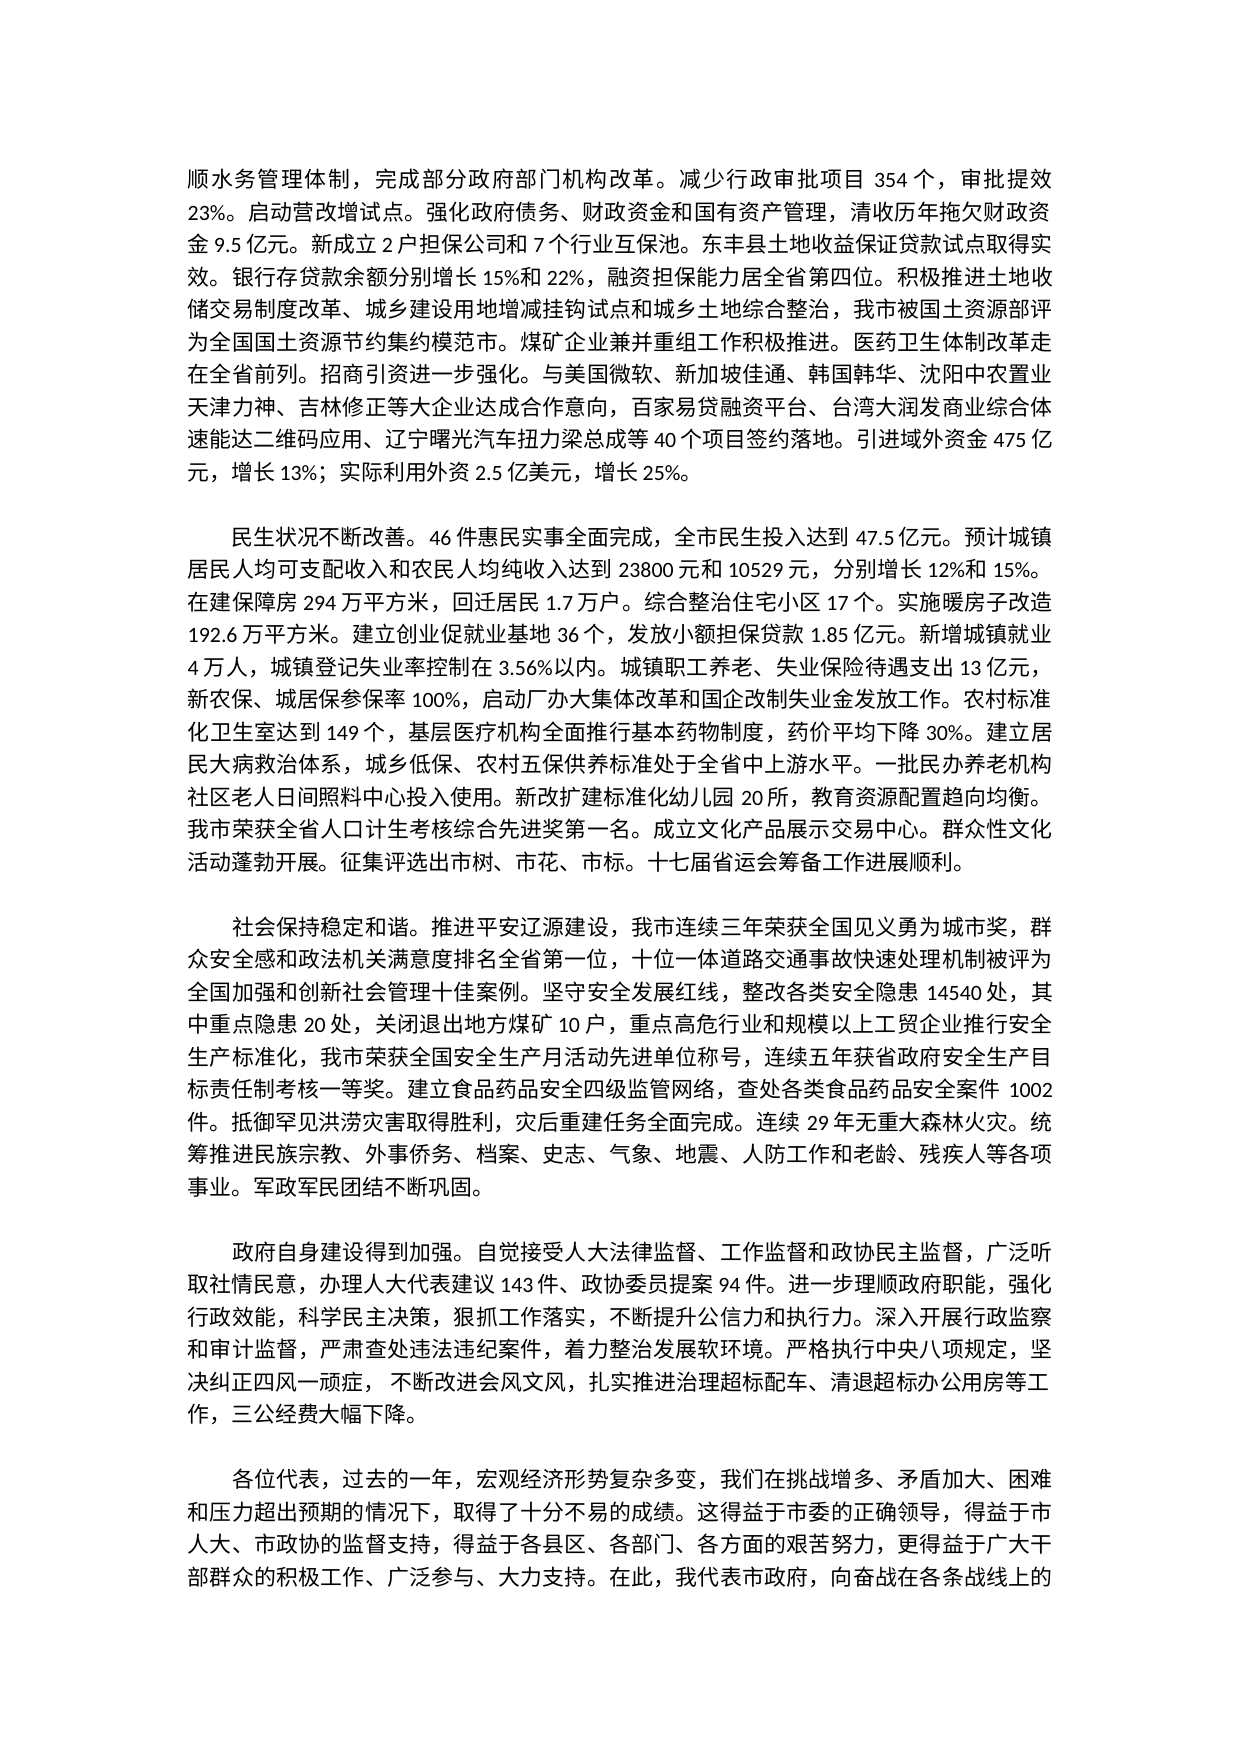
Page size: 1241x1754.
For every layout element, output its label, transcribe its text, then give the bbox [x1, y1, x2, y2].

text 民生状况不断改善。46件惠民实事全面完成，全市民生投入达到47.5亿元。预计城镇居民人均可支配收入和农民人均纯收入达到23800元和10529元，分别增长12%和15%。在建保障房294万平方米，回迁居民1.7万户。综合整治住宅小区17个。实施暖房子改造192.6万平方米。建立创业促就业基地36个，发放小额担保贷款1.85亿元。新增城镇就业4万人，城镇登记失业率控制在3.56%以内。城镇职工养老、失业保险待遇支出13亿元，新农保、城居保参保率100%，启动厂办大集体改革和国企改制失业金发放工作。农村标准化卫生室达到149个，基层医疗机构全面推行基本药物制度，药价平均下降30%。建立居民大病救治体系，城乡低保、农村五保供养标准处于全省中上游水平。一批民办养老机构、社区老人日间照料中心投入使用。新改扩建标准化幼儿园20所，教育资源配置趋向均衡。我市荣获全省人口计生考核综合先进奖第一名。成立文化产品展示交易中心。群众性文化活动蓬勃开展。征集评选出市树、市花、市标。十七届省运会筹备工作进展顺利。 [187, 519, 1053, 877]
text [187, 1462, 1053, 1592]
text 社会保持稳定和谐。推进平安辽源建设，我市连续三年荣获全国见义勇为城市奖，群众安全感和政法机关满意度排名全省第一位，十位一体道路交通事故快速处理机制被评为全国加强和创新社会管理十佳案例。坚守安全发展红线，整改各类安全隐患14540处，其中重点隐患20处，关闭退出地方煤矿10户，重点高危行业和规模以上工贸企业推行安全生产标准化，我市荣获全国安全生产月活动先进单位称号，连续五年获省政府安全生产目标责任制考核一等奖。建立食品药品安全四级监管网络，查处各类食品药品安全案件1002件。抵御罕见洪涝灾害取得胜利，灾后重建任务全面完成。连续29年无重大森林火灾。统筹推进民族宗教、外事侨务、档案、史志、气象、地震、人防工作和老龄、残疾人等各项事业。军政军民团结不断巩固。 [187, 909, 1053, 1202]
text 政府自身建设得到加强。自觉接受人大法律监督、工作监督和政协民主监督，广泛听取社情民意，办理人大代表建议143件、政协委员提案94件。进一步理顺政府职能，强化行政效能，科学民主决策，狠抓工作落实，不断提升公信力和执行力。深入开展行政监察和审计监督，严肃查处违法违纪案件，着力整治发展软环境。严格执行中央八项规定，坚决纠正四风一顽症， 不断改进会风文风，扎实推进治理超标配车、清退超标办公用房等工作，三公经费大幅下降。 [187, 1234, 1053, 1429]
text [187, 162, 1053, 487]
